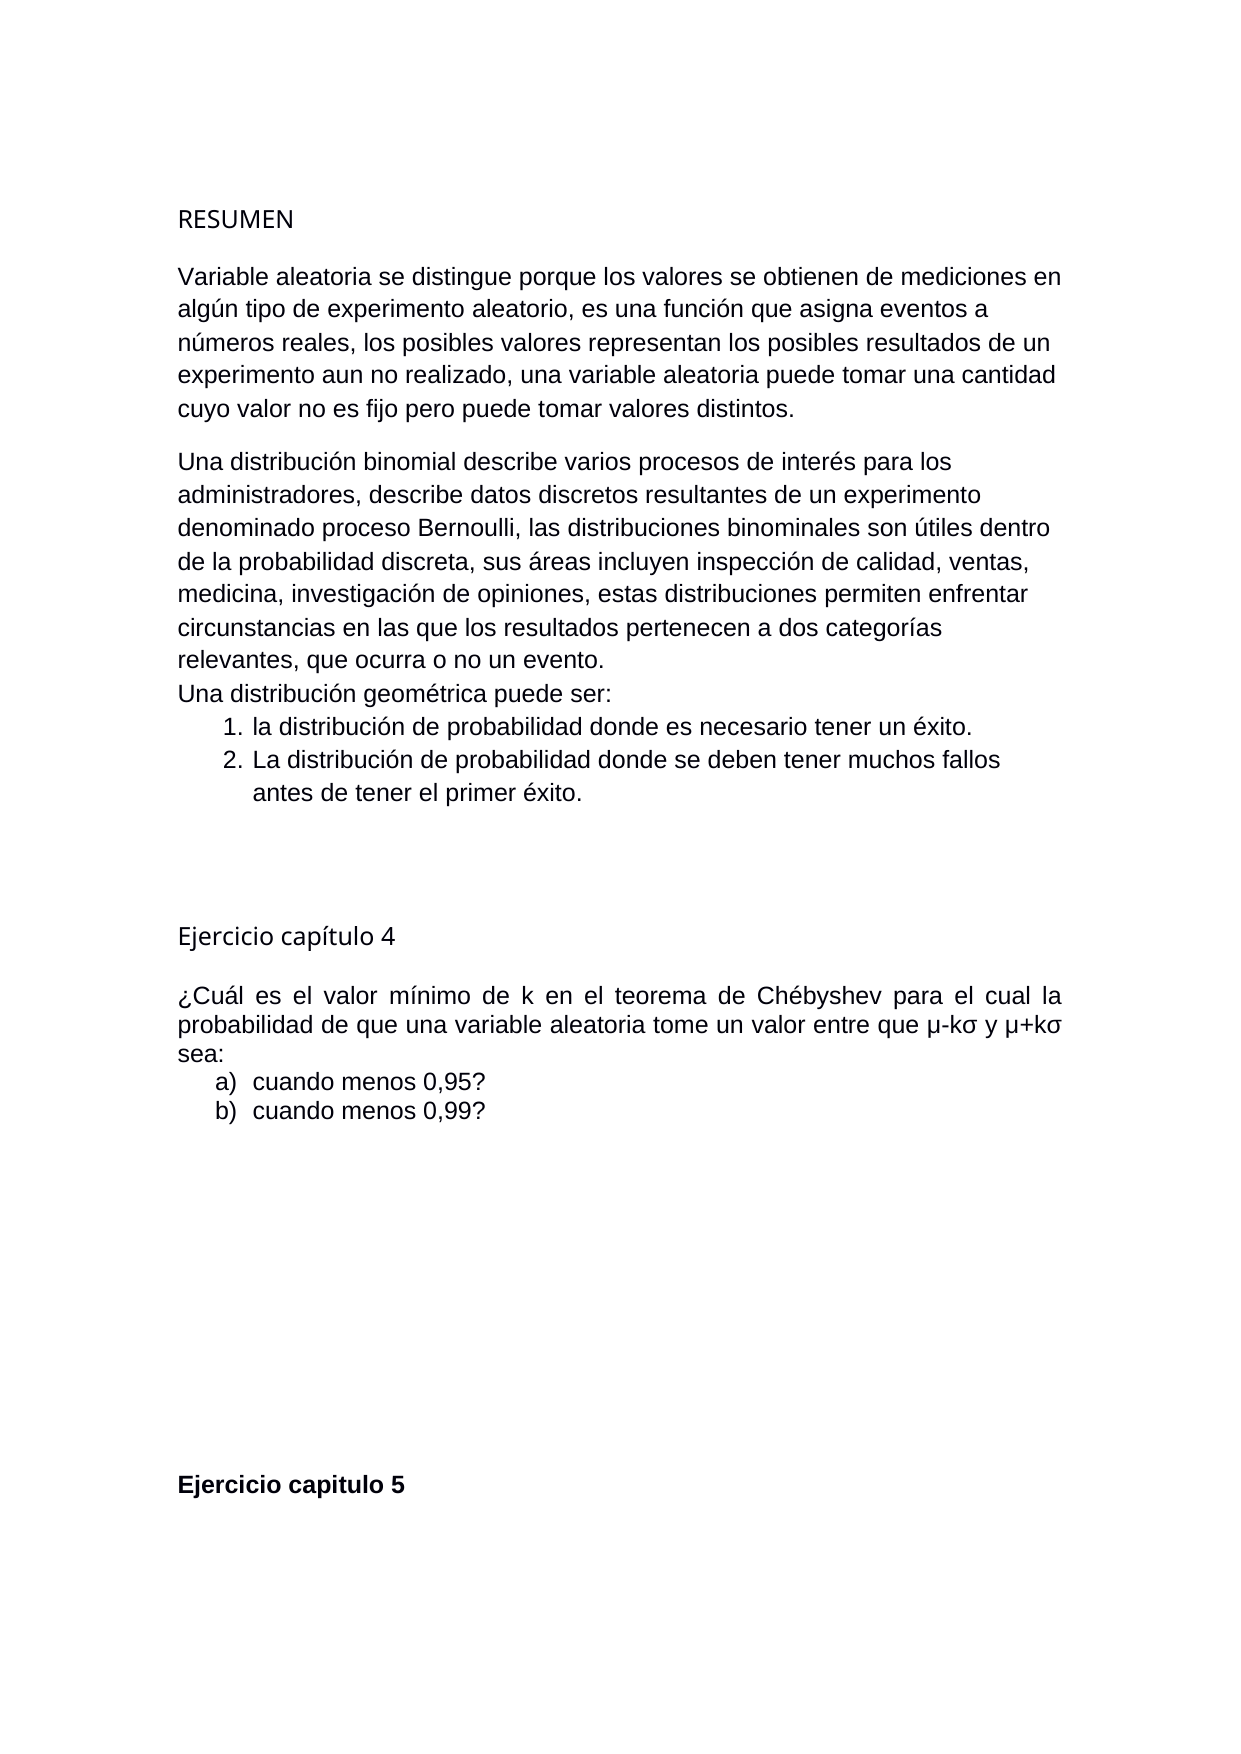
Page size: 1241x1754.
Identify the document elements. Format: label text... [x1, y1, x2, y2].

list cuando menos 0,99? [215, 1096, 1063, 1125]
text RESUMEN [177, 201, 1063, 236]
list cuando menos 0,95? [215, 1067, 1063, 1096]
text Una distribución geométrica puede ser: [177, 678, 1063, 707]
list La distribución de probabilidad donde se deben tener muchos fallos antes de tener el primer éxito. [223, 744, 1063, 806]
text ¿Cuál es el valor mínimo de k en el teorema de Chébyshev para el cual la probabilidad de que una variable aleatoria tome un valor entre que μ-kσ y μ+kσ sea: [177, 981, 1063, 1067]
text Ejercicio capitulo 5 [177, 1470, 1063, 1499]
list la distribución de probabilidad donde es necesario tener un éxito. [223, 712, 1063, 740]
text Variable aleatoria se distingue porque los valores se obtienen de mediciones en algún tipo de experimento aleatorio, es una función que asigna eventos a números reales, los posibles valores representan los posibles resultados de un experimento aun no realizado, una variable aleatoria puede tomar una cantidad cuyo valor no es fijo pero puede tomar valores distintos. [177, 261, 1063, 422]
text Ejercicio capítulo 4 [177, 918, 1063, 952]
text Una distribución binomial describe varios procesos de interés para los administradores, describe datos discretos resultantes de un experimento denominado proceso Bernoulli, las distribuciones binominales son útiles dentro de la probabilidad discreta, sus áreas incluyen inspección de calidad, ventas, medicina, investigación de opiniones, estas distribuciones permiten enfrentar circunstancias en las que los resultados pertenecen a dos categorías relevantes, que ocurra o no un evento. [177, 447, 1063, 674]
